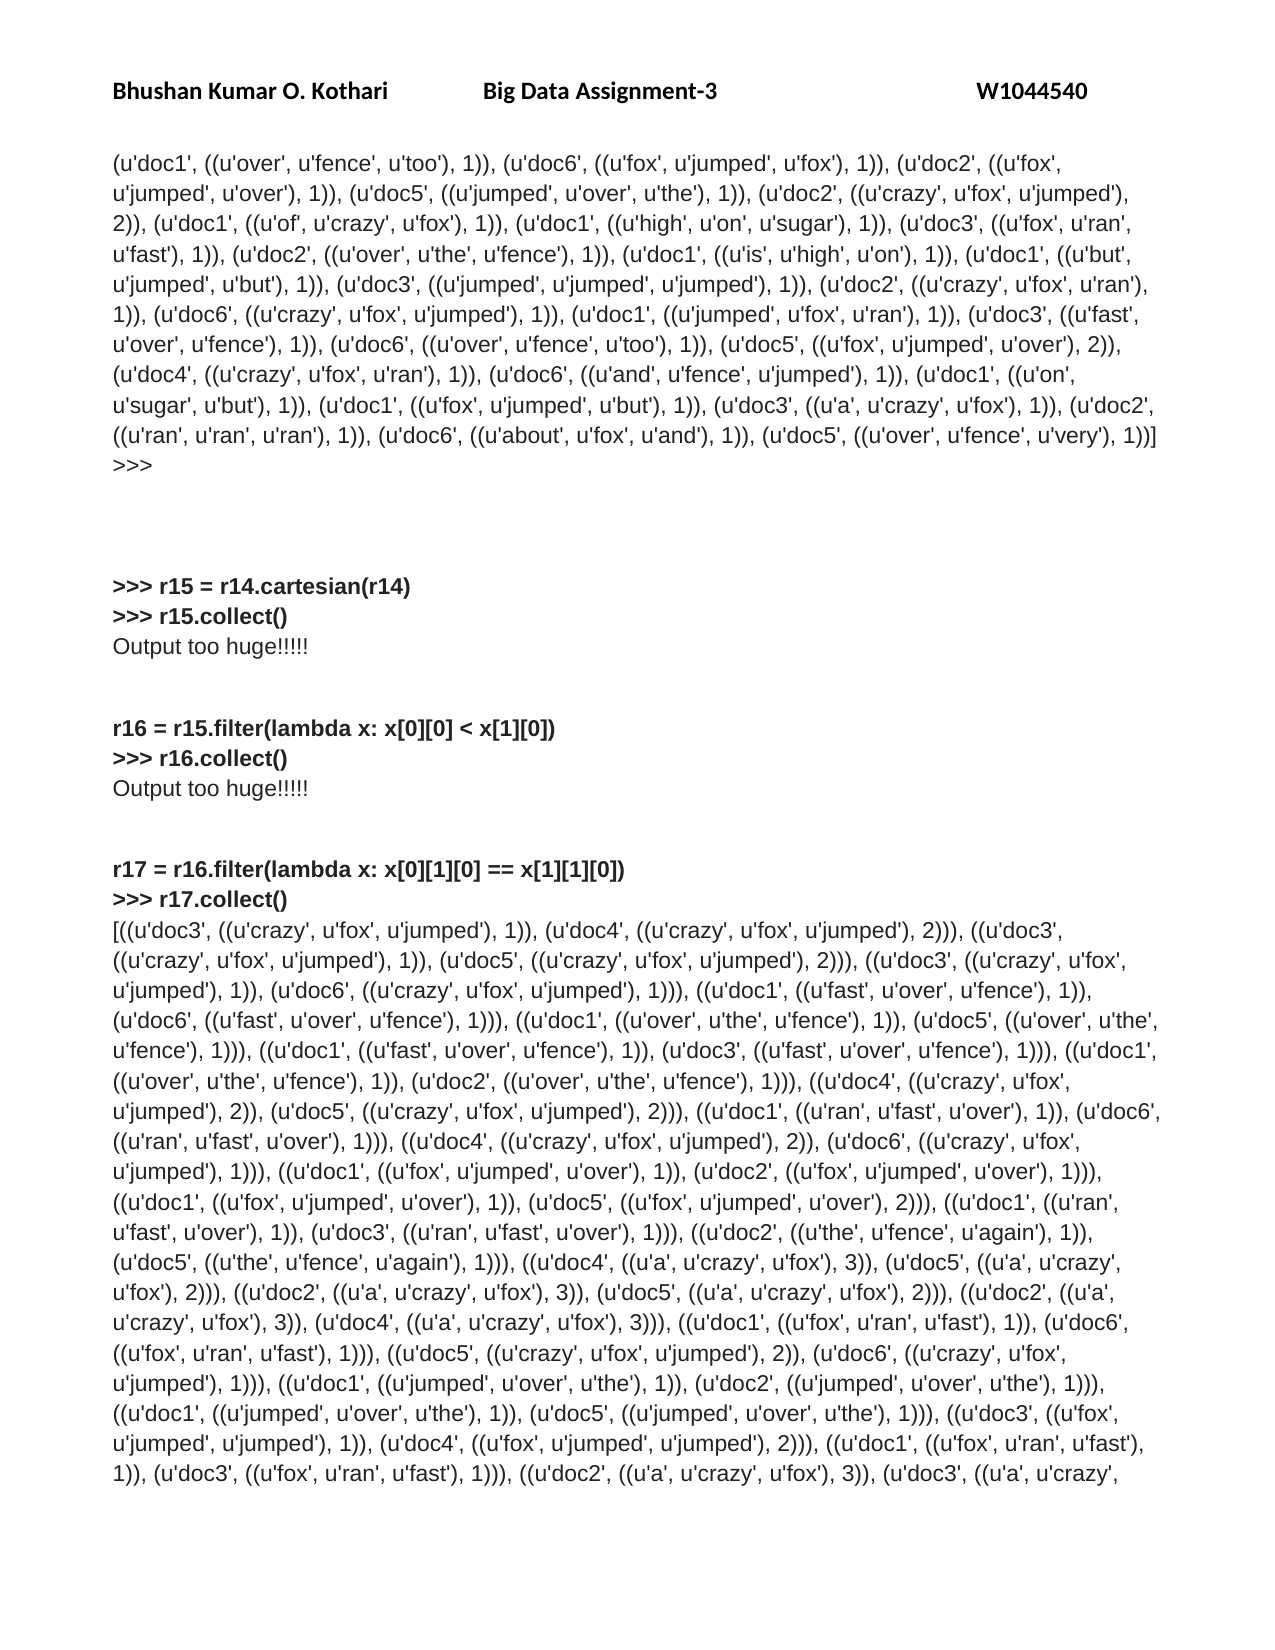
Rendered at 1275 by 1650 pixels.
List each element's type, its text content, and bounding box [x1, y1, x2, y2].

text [112, 826, 1162, 1487]
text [112, 150, 1162, 660]
text r16 = r15.filter(lambda x: x[0][0] < x[1][0]) >>> r16.collect() Output too huge!!!!! [112, 684, 1162, 801]
